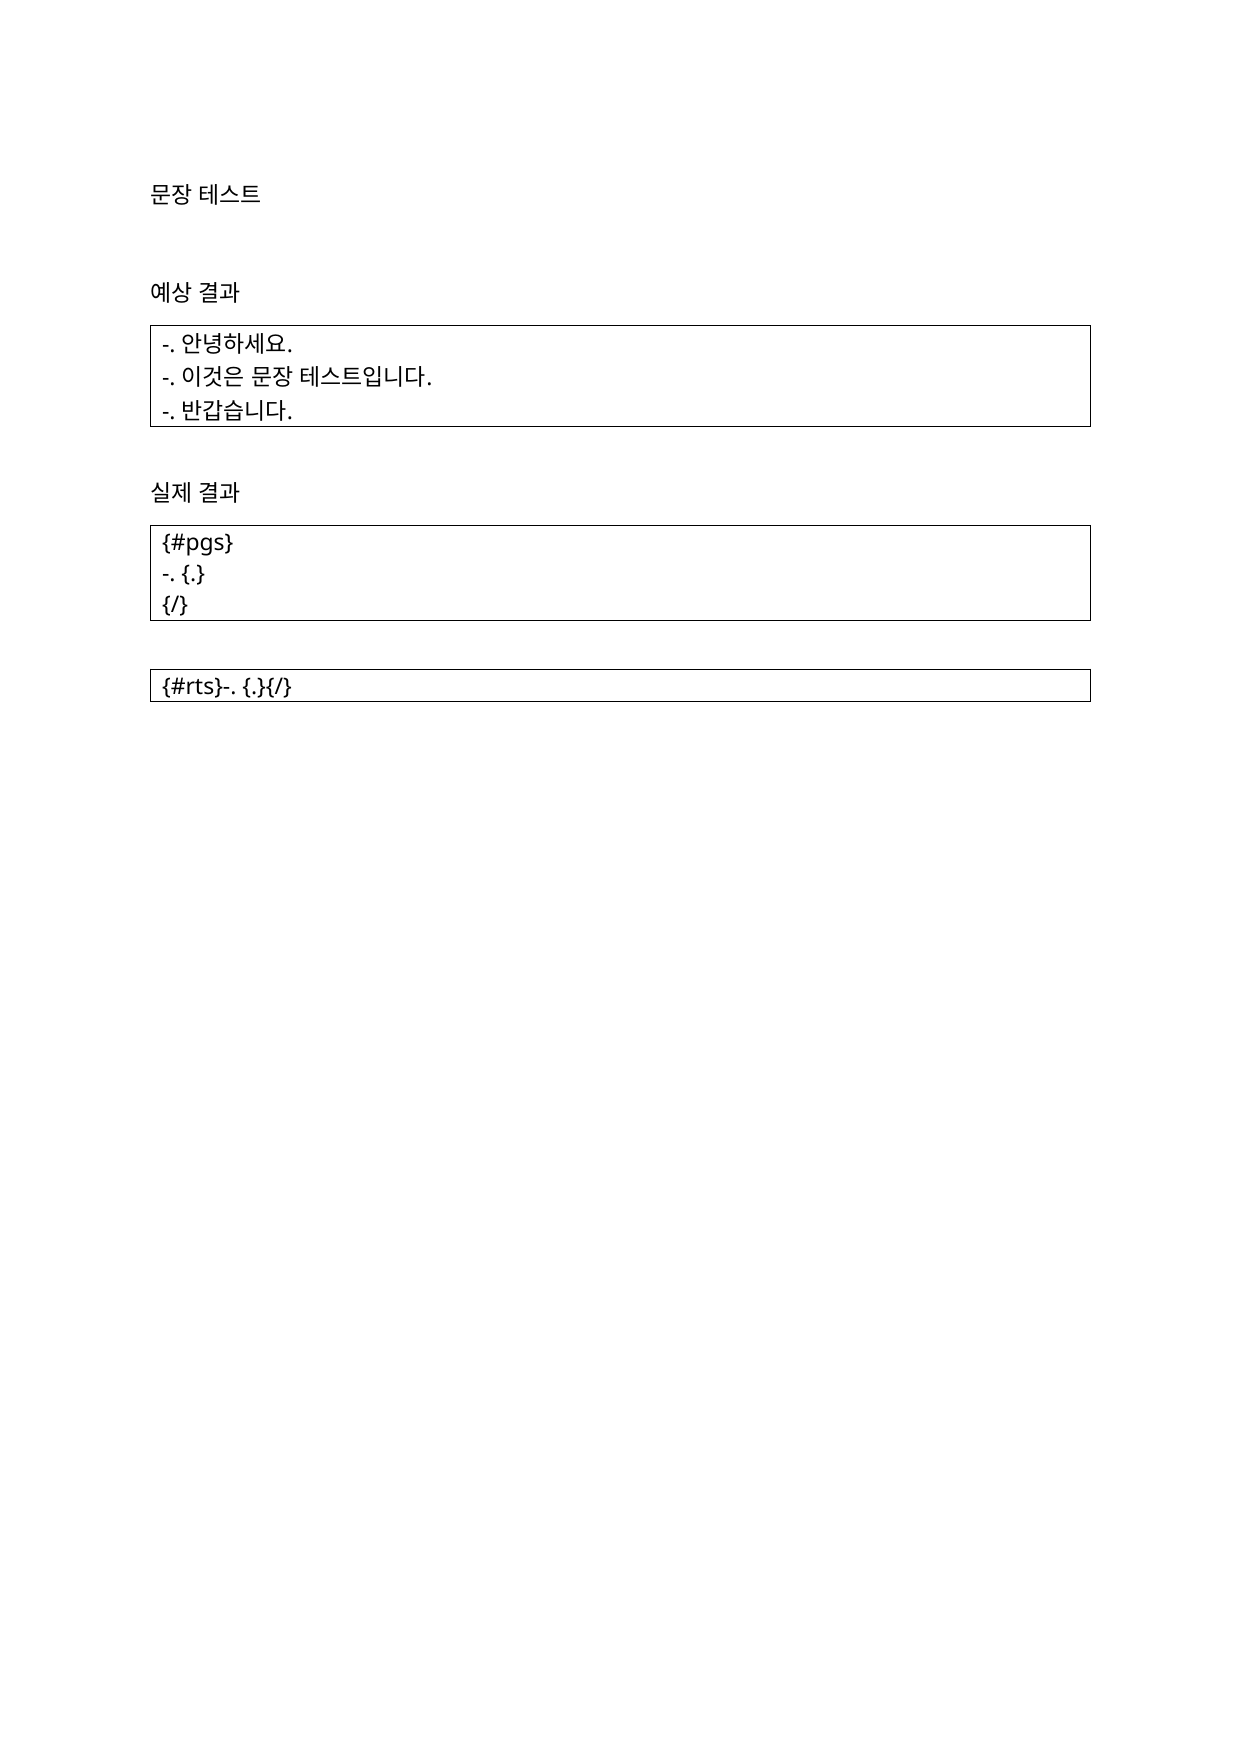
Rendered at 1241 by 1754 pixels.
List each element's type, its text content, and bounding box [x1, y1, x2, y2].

text 예상 결과 [150, 275, 1090, 308]
table_header {#rts}-. {.}{/} [151, 670, 1090, 701]
table_header -. 안녕하세요. -. 이것은 문장 테스트입니다. -. 반갑습니다. [151, 326, 1090, 426]
table_header {#pgs} -. {.} {/} [151, 526, 1090, 619]
text 문장 테스트 [150, 177, 1090, 210]
text 실제 결과 [150, 475, 1090, 508]
